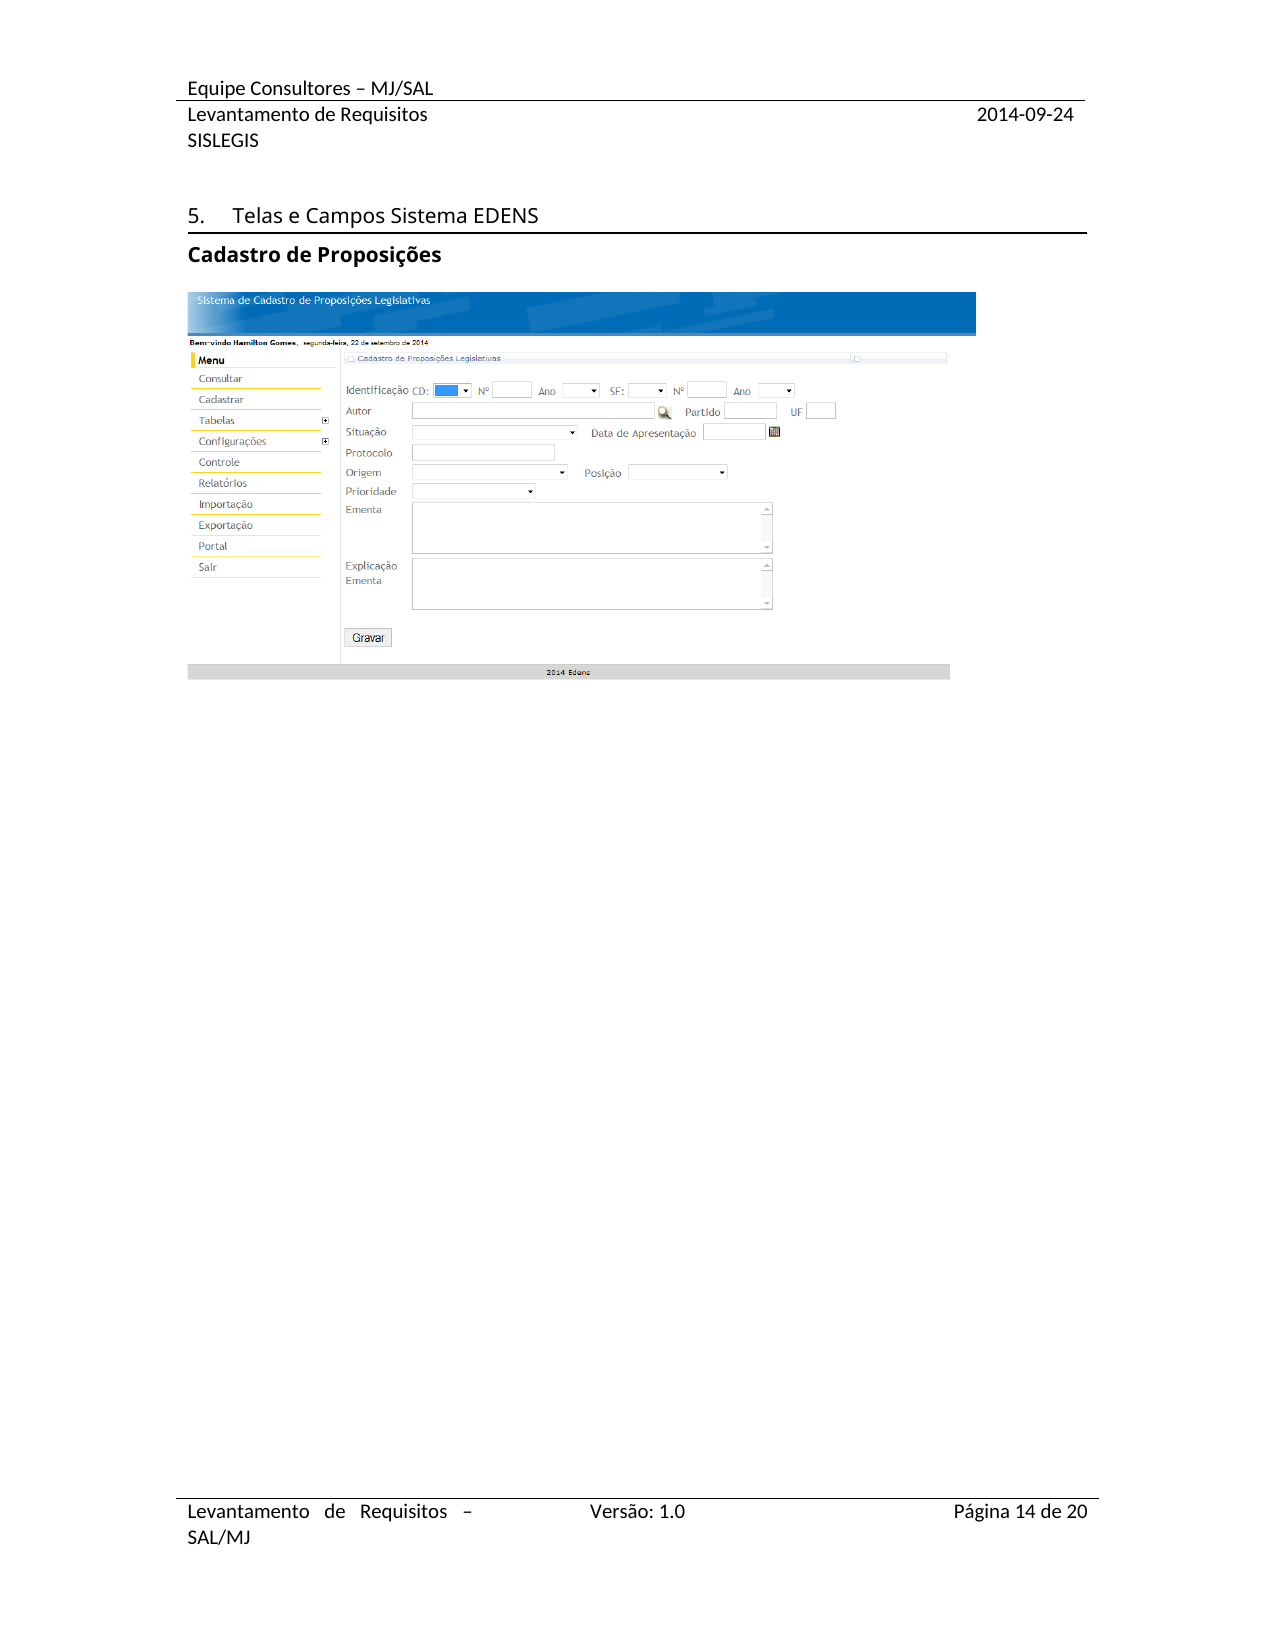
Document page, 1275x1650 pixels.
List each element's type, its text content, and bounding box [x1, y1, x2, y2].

text Cadastro de Proposições [187, 240, 1087, 269]
subtitle Telas e Campos Sistema EDENS [187, 201, 1087, 234]
picture [187, 292, 976, 703]
